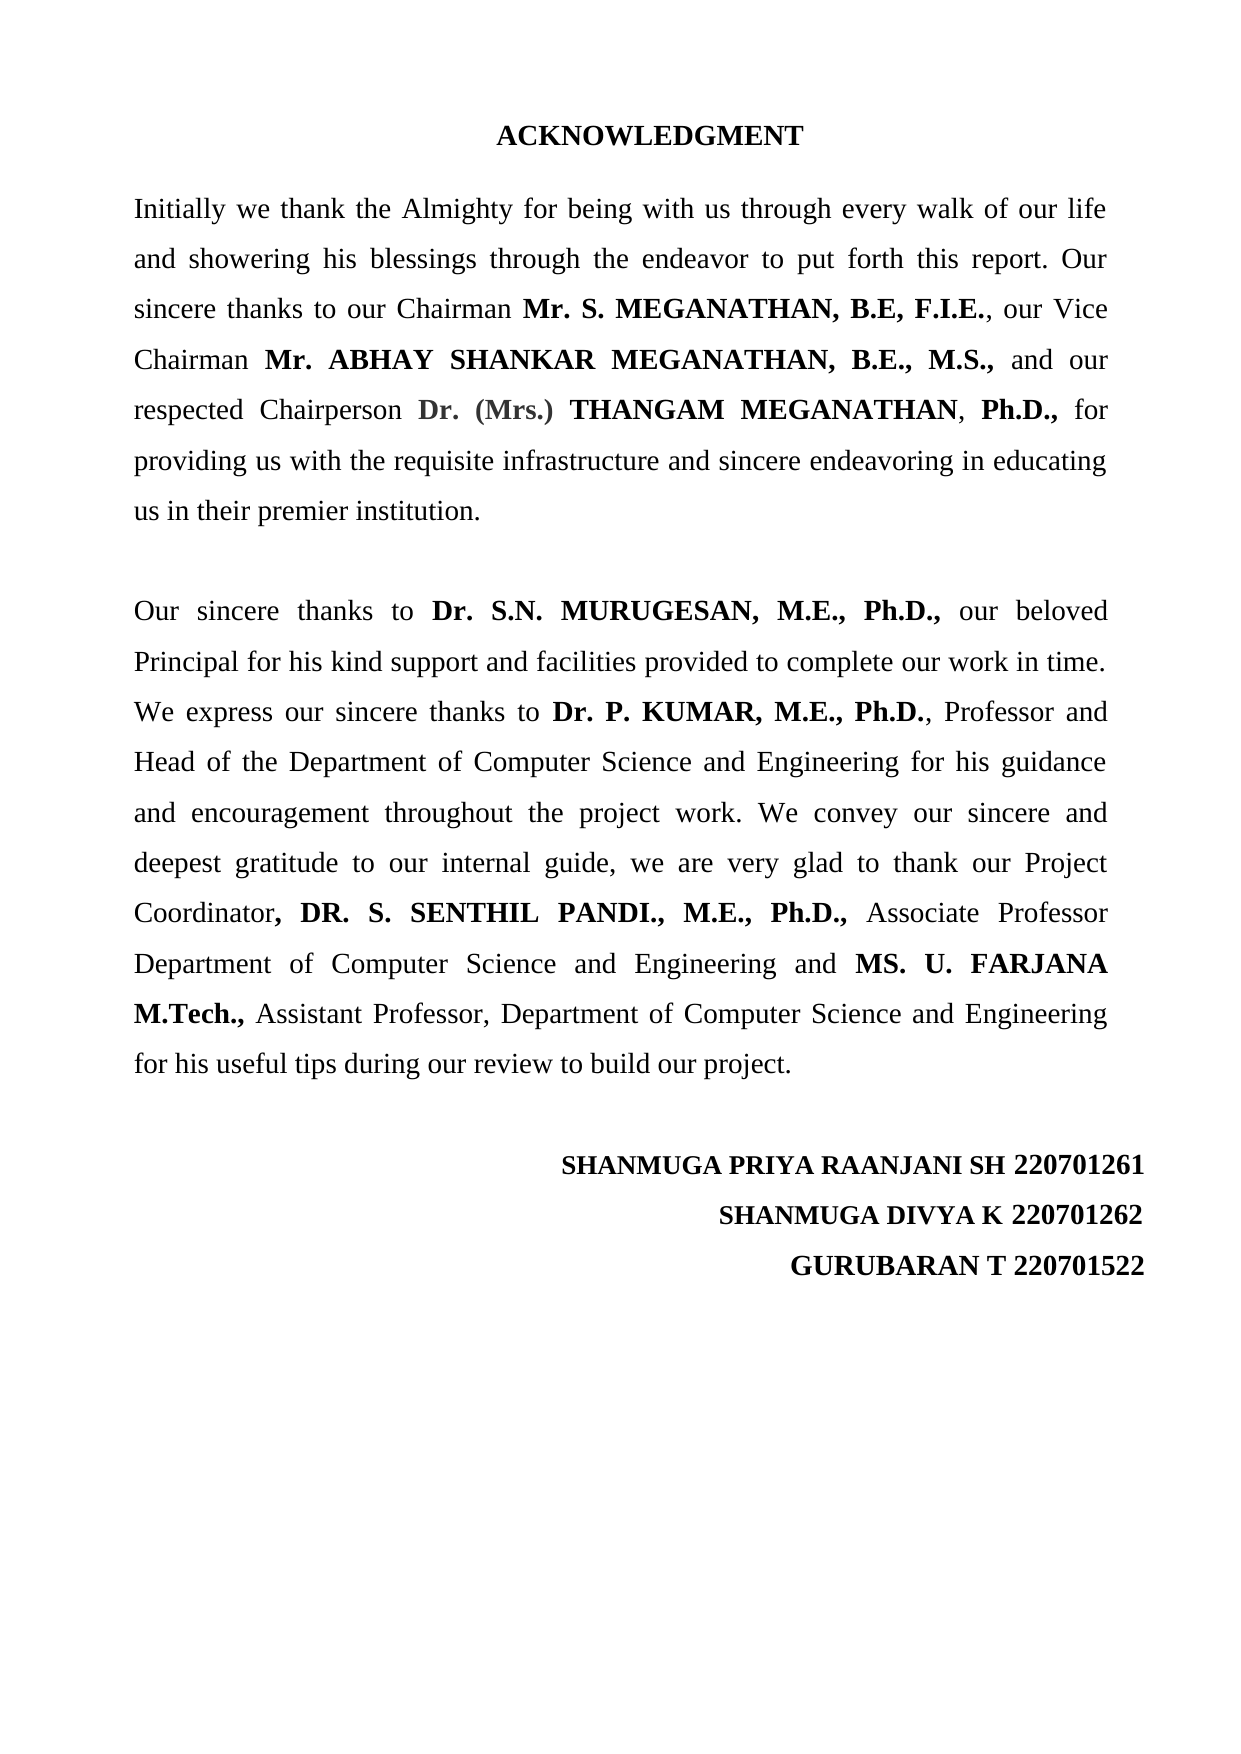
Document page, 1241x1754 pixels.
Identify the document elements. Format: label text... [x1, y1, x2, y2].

text SHANMUGA DIVYA K 220701262 [133, 1197, 1167, 1231]
text GURUBARAN T 220701522 [133, 1248, 1167, 1281]
text SHANMUGA PRIYA RAANJANI SH 220701261 [133, 1147, 1167, 1181]
text Initially we thank the Almighty for being with us through every walk of our life and showering his blessings through the endeavor to put forth this report. Our sincere thanks to our Chairman Mr. S. MEGANATHAN, B.E, F.I.E., our Vice Chairman Mr. ABHAY SHANKAR MEGANATHAN, B.E., M.S., and our respected Chairperson Dr. (Mrs.) THANGAM MEGANATHAN, Ph.D., for providing us with the requisite infrastructure and sincere endeavoring in educating us in their premier institution. [133, 191, 1108, 526]
text Our sincere thanks to Dr. S.N. MURUGESAN, M.E., Ph.D., our beloved Principal for his kind support and facilities provided to complete our work in time. We express our sincere thanks to Dr. P. KUMAR, M.E., Ph.D., Professor and Head of the Department of Computer Science and Engineering for his guidance and encouragement throughout the project work. We convey our sincere and deepest gratitude to our internal guide, we are very glad to thank our Project Coordinator, DR. S. SENTHIL PANDI., M.E., Ph.D., Associate Professor Department of Computer Science and Engineering and MS. U. FARJANA M.Tech., Assistant Professor, Department of Computer Science and Engineering for his useful tips during our review to build our project. [133, 593, 1108, 1080]
subtitle ACKNOWLEDGMENT [133, 118, 1166, 151]
